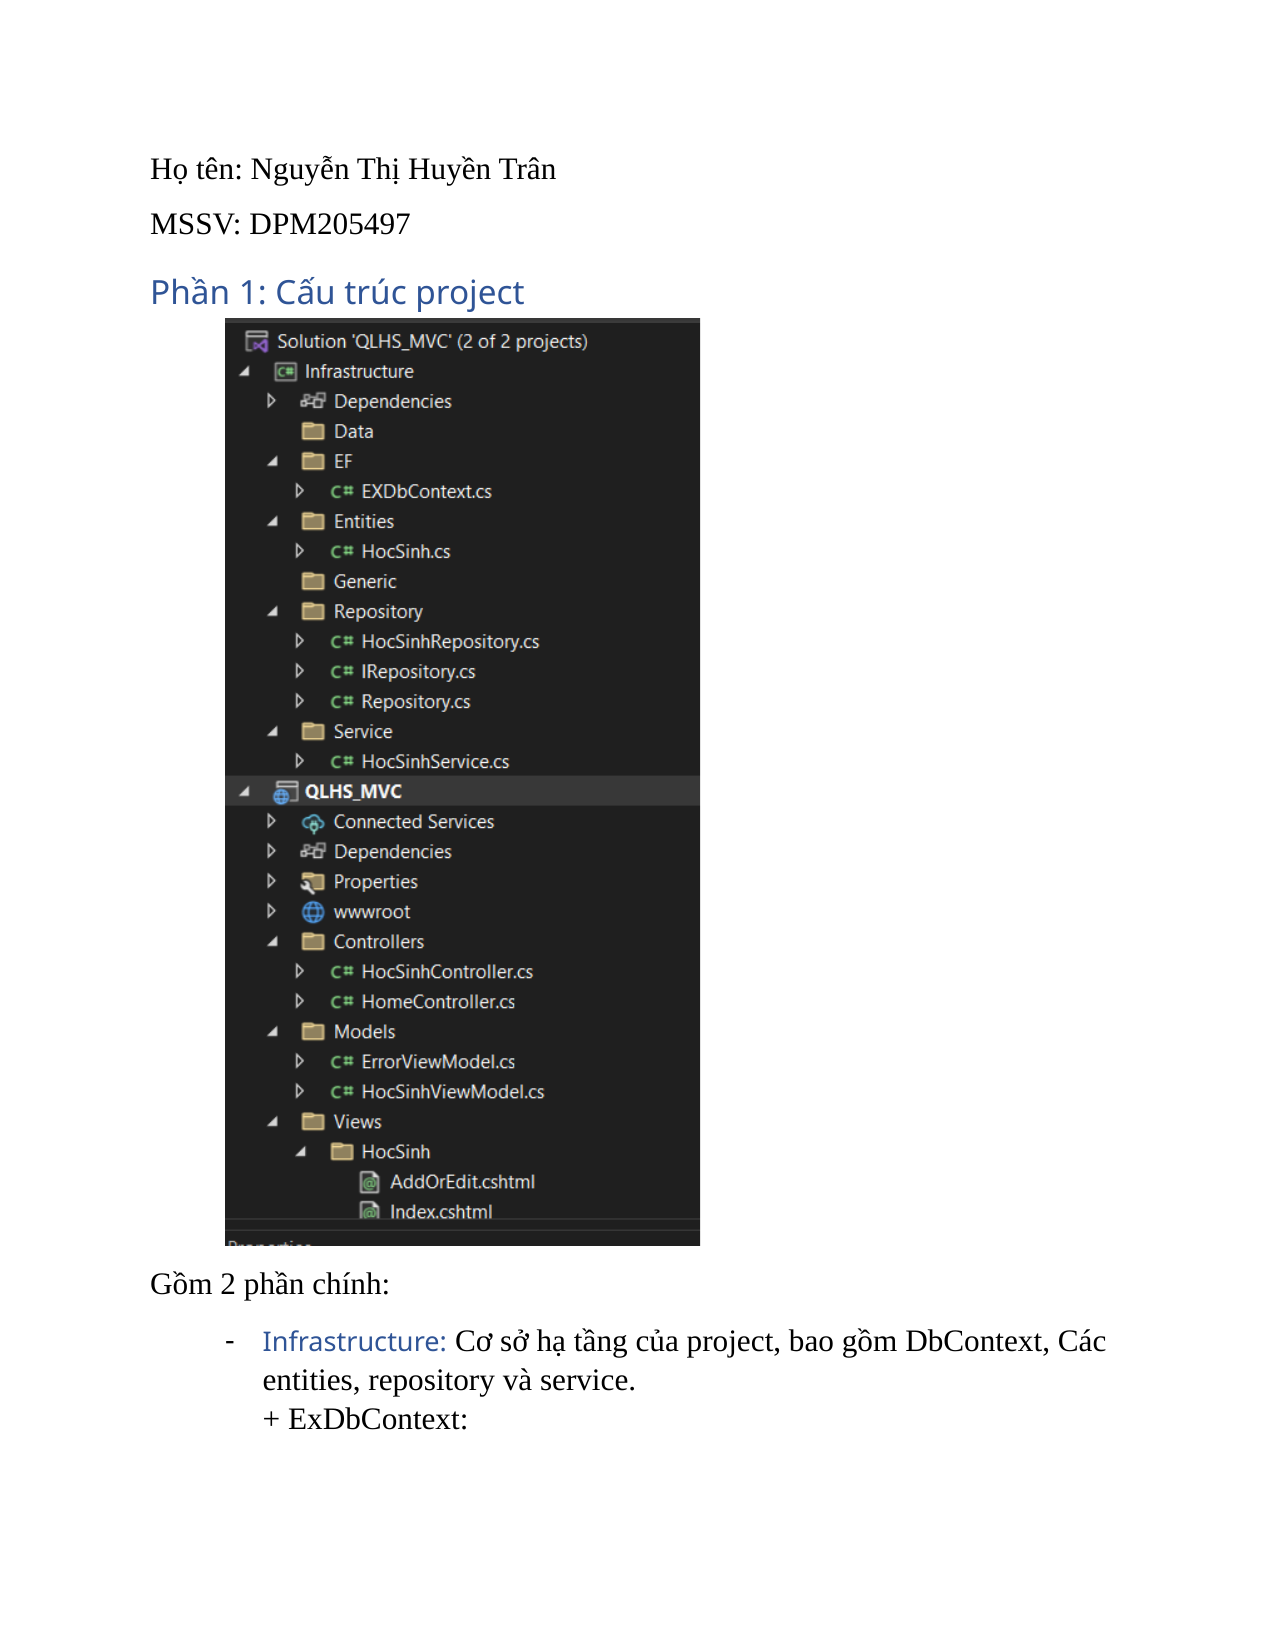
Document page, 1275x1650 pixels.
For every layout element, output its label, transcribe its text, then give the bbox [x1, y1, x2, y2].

subtitle Phần 1: Cấu trúc project [150, 269, 1125, 314]
text Gồm 2 phần chính: [150, 1265, 1125, 1301]
picture [225, 318, 700, 1246]
text MSSV: DPM205497 [150, 205, 1125, 241]
text Họ tên: Nguyễn Thị Huyền Trân [150, 150, 1125, 186]
list Infrastructure: Cơ sở hạ tầng của project, bao gồm DbContext, Các entities, repository và service. [225, 1321, 1125, 1398]
list + ExDbContext: [262, 1400, 1125, 1436]
